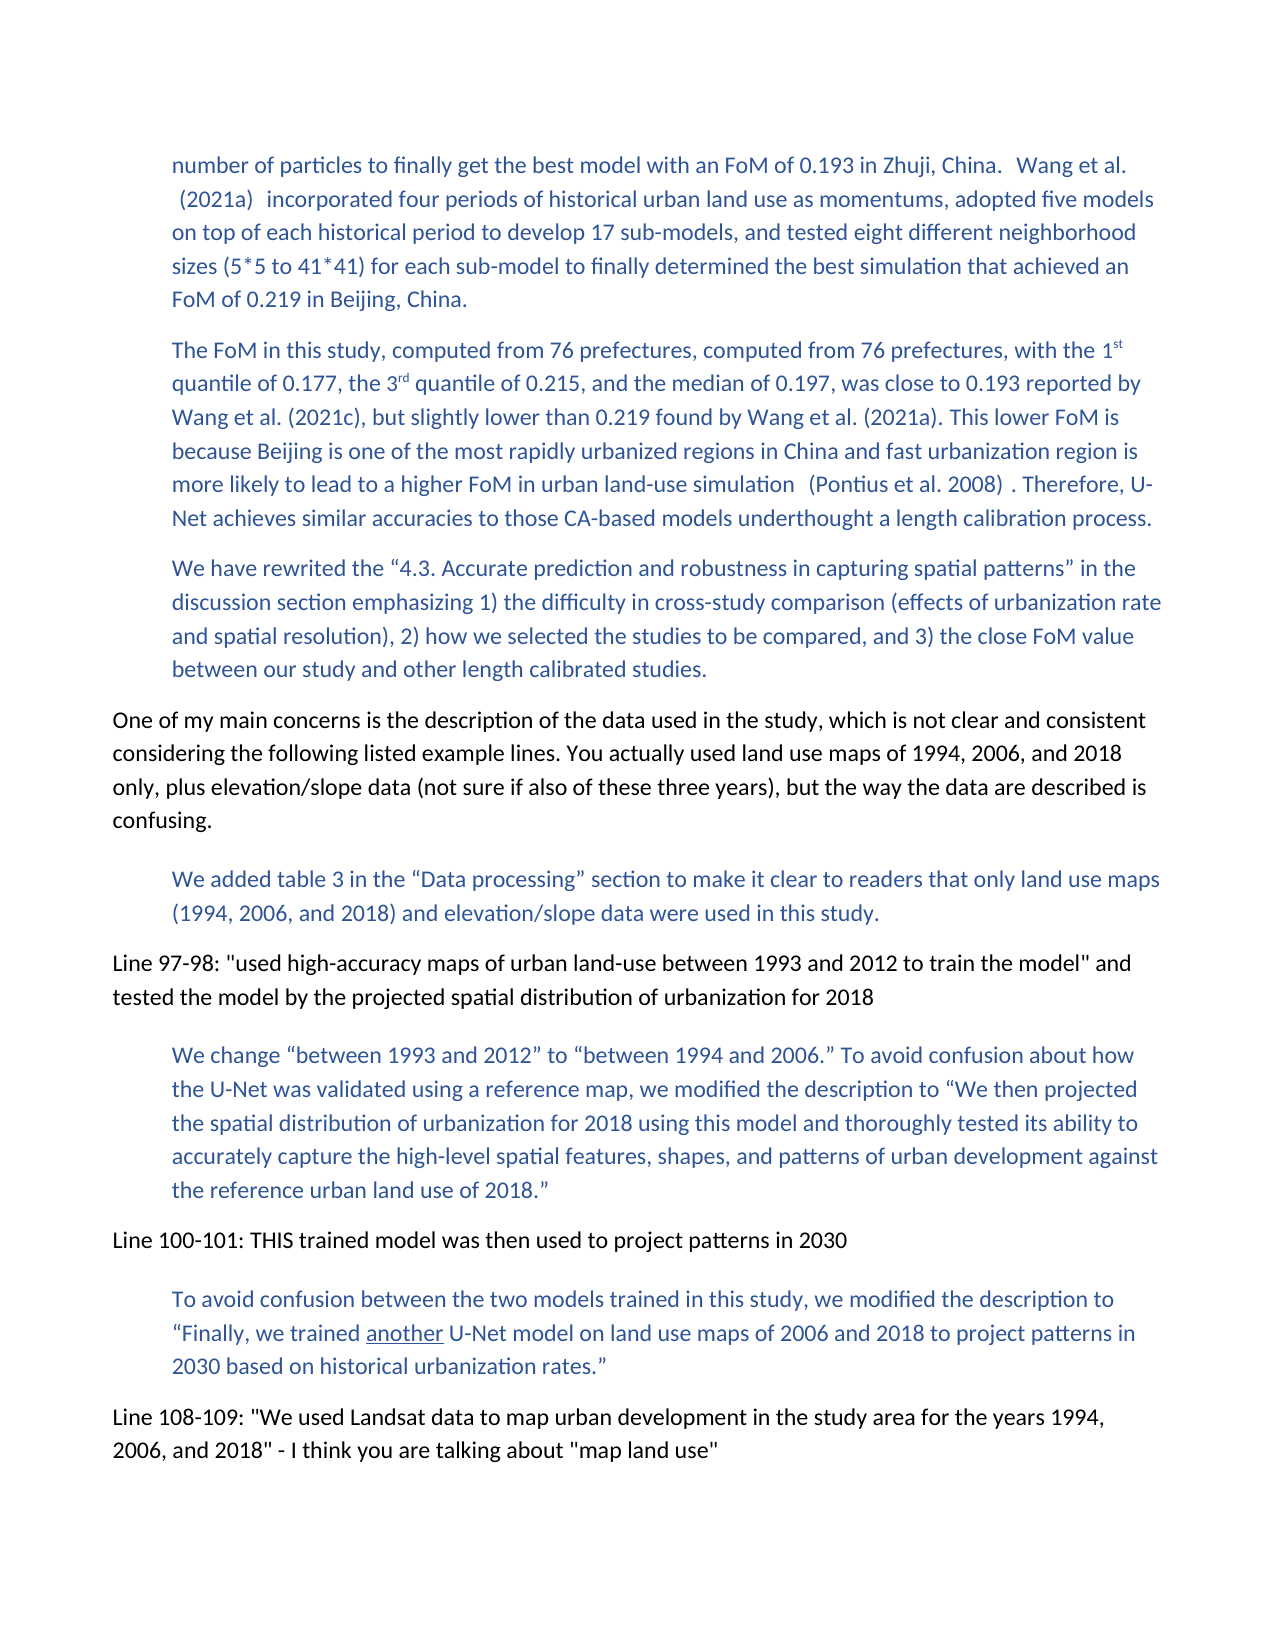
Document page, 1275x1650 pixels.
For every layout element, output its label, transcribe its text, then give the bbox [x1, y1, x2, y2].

text To avoid confusion between the two models trained in this study, we modified the description to “Finally, we trained another U-Net model on land use maps of 2006 and 2018 to project patterns in 2030 based on historical urbanization rates.” [172, 1284, 1162, 1381]
text We have rewrited the “4.3. Accurate prediction and robustness in capturing spatial patterns” in the discussion section emphasizing 1) the difficulty in cross-study comparison (effects of urbanization rate and spatial resolution), 2) how we selected the studies to be compared, and 3) the close FoM value between our study and other length calibrated studies. [172, 553, 1162, 684]
text Line 97-98: "used high-accuracy maps of urban land-use between 1993 and 2012 to train the model" and tested the model by the projected spatial distribution of urbanization for 2018 [112, 948, 1162, 1011]
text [172, 150, 1162, 314]
text Line 108-109: "We used Landsat data to map urban development in the study area for the years 1994, 2006, and 2018" - I think you are talking about "map land use" [112, 1402, 1162, 1464]
text Line 100-101: THIS trained model was then used to project patterns in 2030 [112, 1225, 1162, 1255]
text One of my main concerns is the description of the data used in the study, which is not clear and consistent considering the following listed example lines. You actually used land use maps of 1994, 2006, and 2018 only, plus elevation/slope data (not sure if also of these three years), but the way the data are described is confusing. [112, 705, 1162, 835]
text We change “between 1993 and 2012” to “between 1994 and 2006.” To avoid confusion about how the U-Net was validated using a reference map, we modified the description to “We then projected the spatial distribution of urbanization for 2018 using this model and thoroughly tested its ability to accurately capture the high-level spatial features, shapes, and patterns of urban development against the reference urban land use of 2018.” [172, 1041, 1162, 1204]
text The FoM in this study, computed from 76 prefectures, computed from 76 prefectures, with the 1st quantile of 0.177, the 3rd quantile of 0.215, and the median of 0.197, was close to 0.193 reported by Wang et al. (2021c), but slightly lower than 0.219 found by Wang et al. (2021a). This lower FoM is because Beijing is one of the most rapidly urbanized regions in China and fast urbanization region is more likely to lead to a higher FoM in urban land-use simulation . Therefore, U-Net achieves similar accuracies to those CA-based models underthought a length calibration process. [172, 335, 1162, 532]
text We added table 3 in the “Data processing” section to make it clear to readers that only land use maps (1994, 2006, and 2018) and elevation/slope data were used in this study. [172, 864, 1162, 927]
